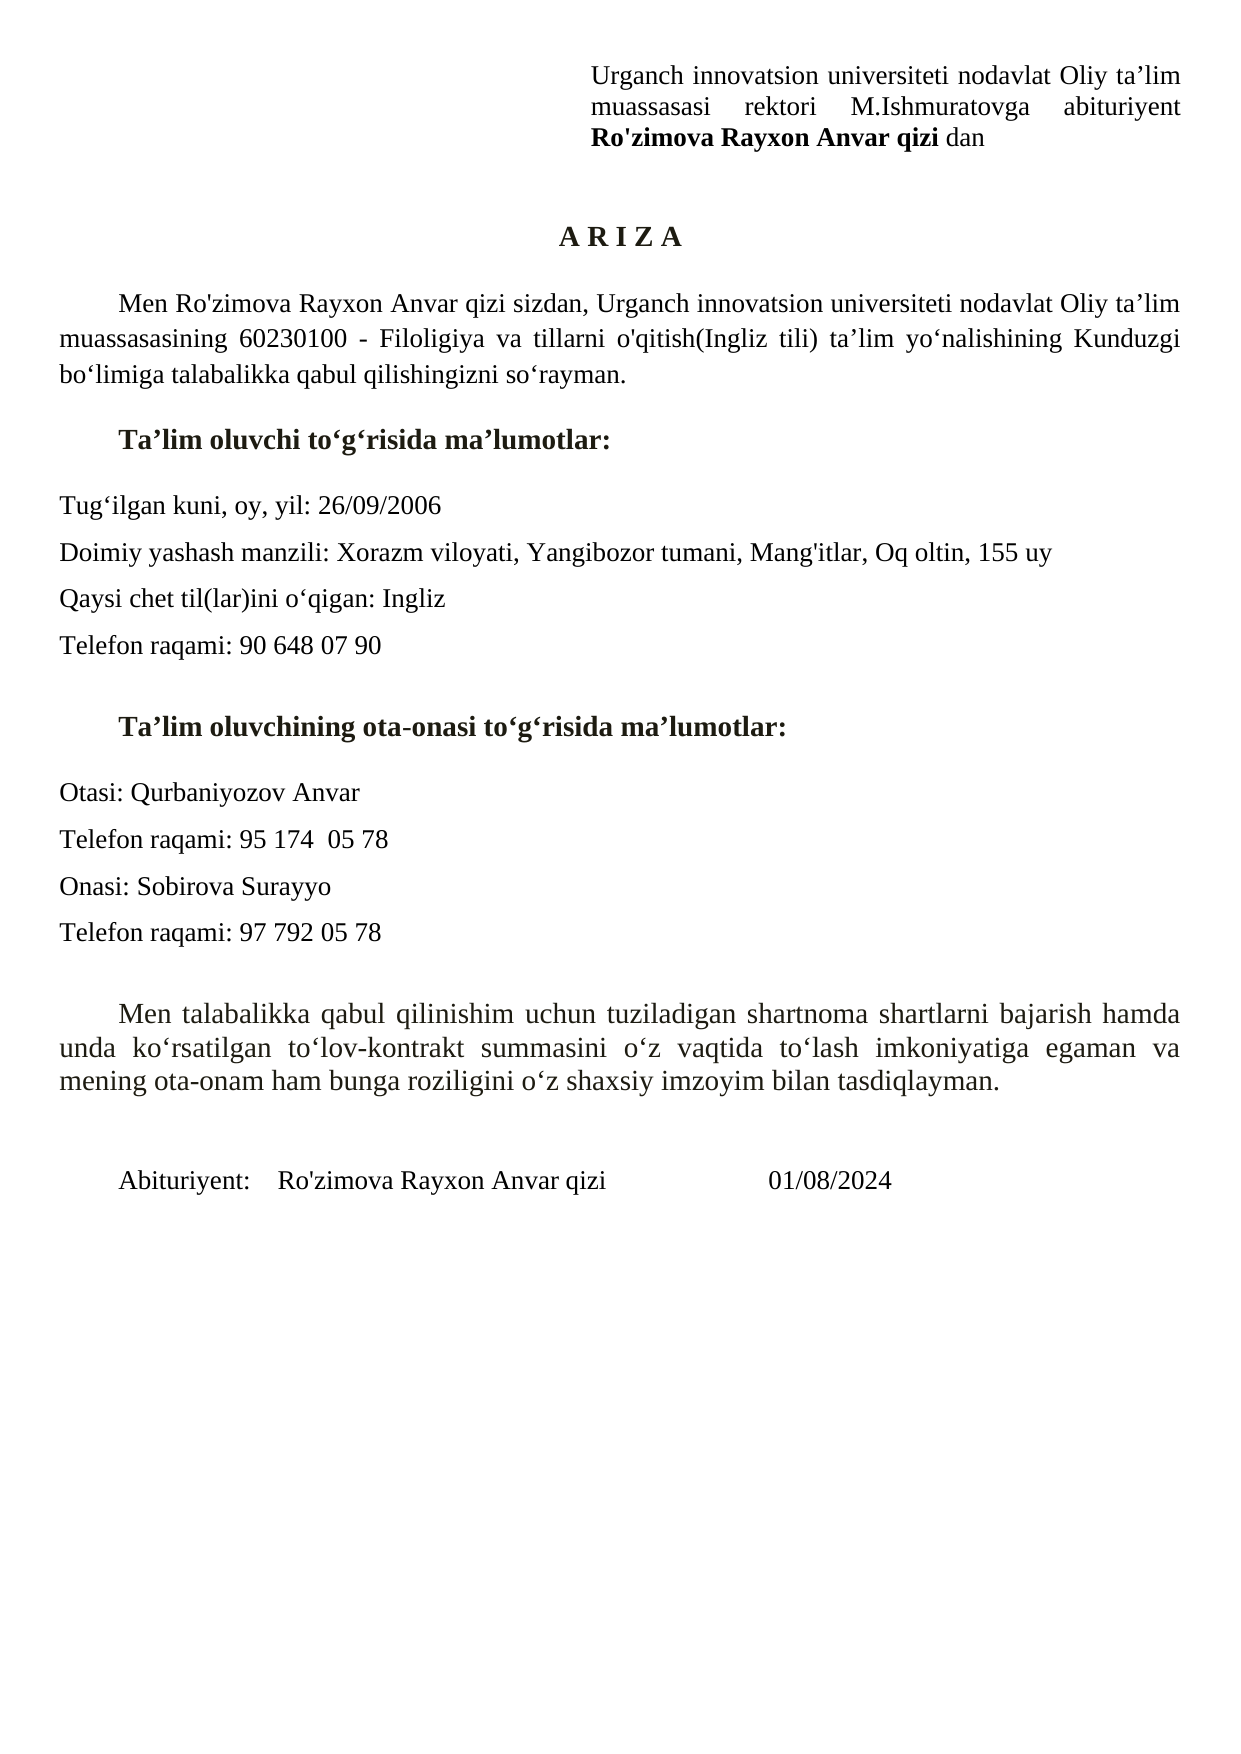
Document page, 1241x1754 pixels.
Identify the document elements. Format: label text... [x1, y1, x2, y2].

text Telefon raqami: 90 648 07 90 [59, 629, 1181, 660]
text Telefon raqami: 95 174 05 78 [59, 823, 1181, 854]
text Qaysi chet til(lar)ini o‘qigan: Ingliz [59, 582, 1181, 613]
text A R I Z A [59, 219, 1181, 253]
text Men Ro'zimova Rayxon Anvar qizi sizdan, Urganch innovatsion universiteti nodavlat Oliy ta’lim muassasasining 60230100 - Filoligiya va tillarni o'qitish(Ingliz tili) ta’lim yo‘nalishining Kunduzgi bo‘limiga talabalikka qabul qilishingizni so‘rayman. [59, 287, 1181, 389]
text Doimiy yashash manzili: Xorazm viloyati, Yangibozor tumani, Mang'itlar, Oq oltin, 155 uy [59, 536, 1181, 567]
text Onasi: Sobirova Surayyo [59, 869, 1181, 901]
text Urganch innovatsion universiteti nodavlat Oliy ta’lim muassasasi rektori M.Ishmuratovga abituriyent Ro'zimova Rayxon Anvar qizi dan [591, 59, 1181, 152]
text Otasi: Qurbaniyozov Anvar [59, 776, 1181, 807]
text Ta’lim oluvchi to‘g‘risida ma’lumotlar: [59, 422, 1181, 455]
text Men talabalikka qabul qilinishim uchun tuziladigan shartnoma shartlarni bajarish hamda unda ko‘rsatilgan to‘lov-kontrakt summasini o‘z vaqtida to‘lash imkoniyatiga egaman va mening ota-onam ham bunga roziligini oʻz shaxsiy imzoyim bilan tasdiqlayman. [59, 996, 1181, 1097]
text Telefon raqami: 97 792 05 78 [59, 916, 1181, 947]
text Tug‘ilgan kuni, oy, yil: 26/09/2006 [59, 489, 1181, 520]
text Ta’lim oluvchining ota-onasi to‘g‘risida ma’lumotlar: [59, 709, 1181, 743]
text Abituriyent: Ro'zimova Rayxon Anvar qizi 01/08/2024 [59, 1164, 1181, 1195]
